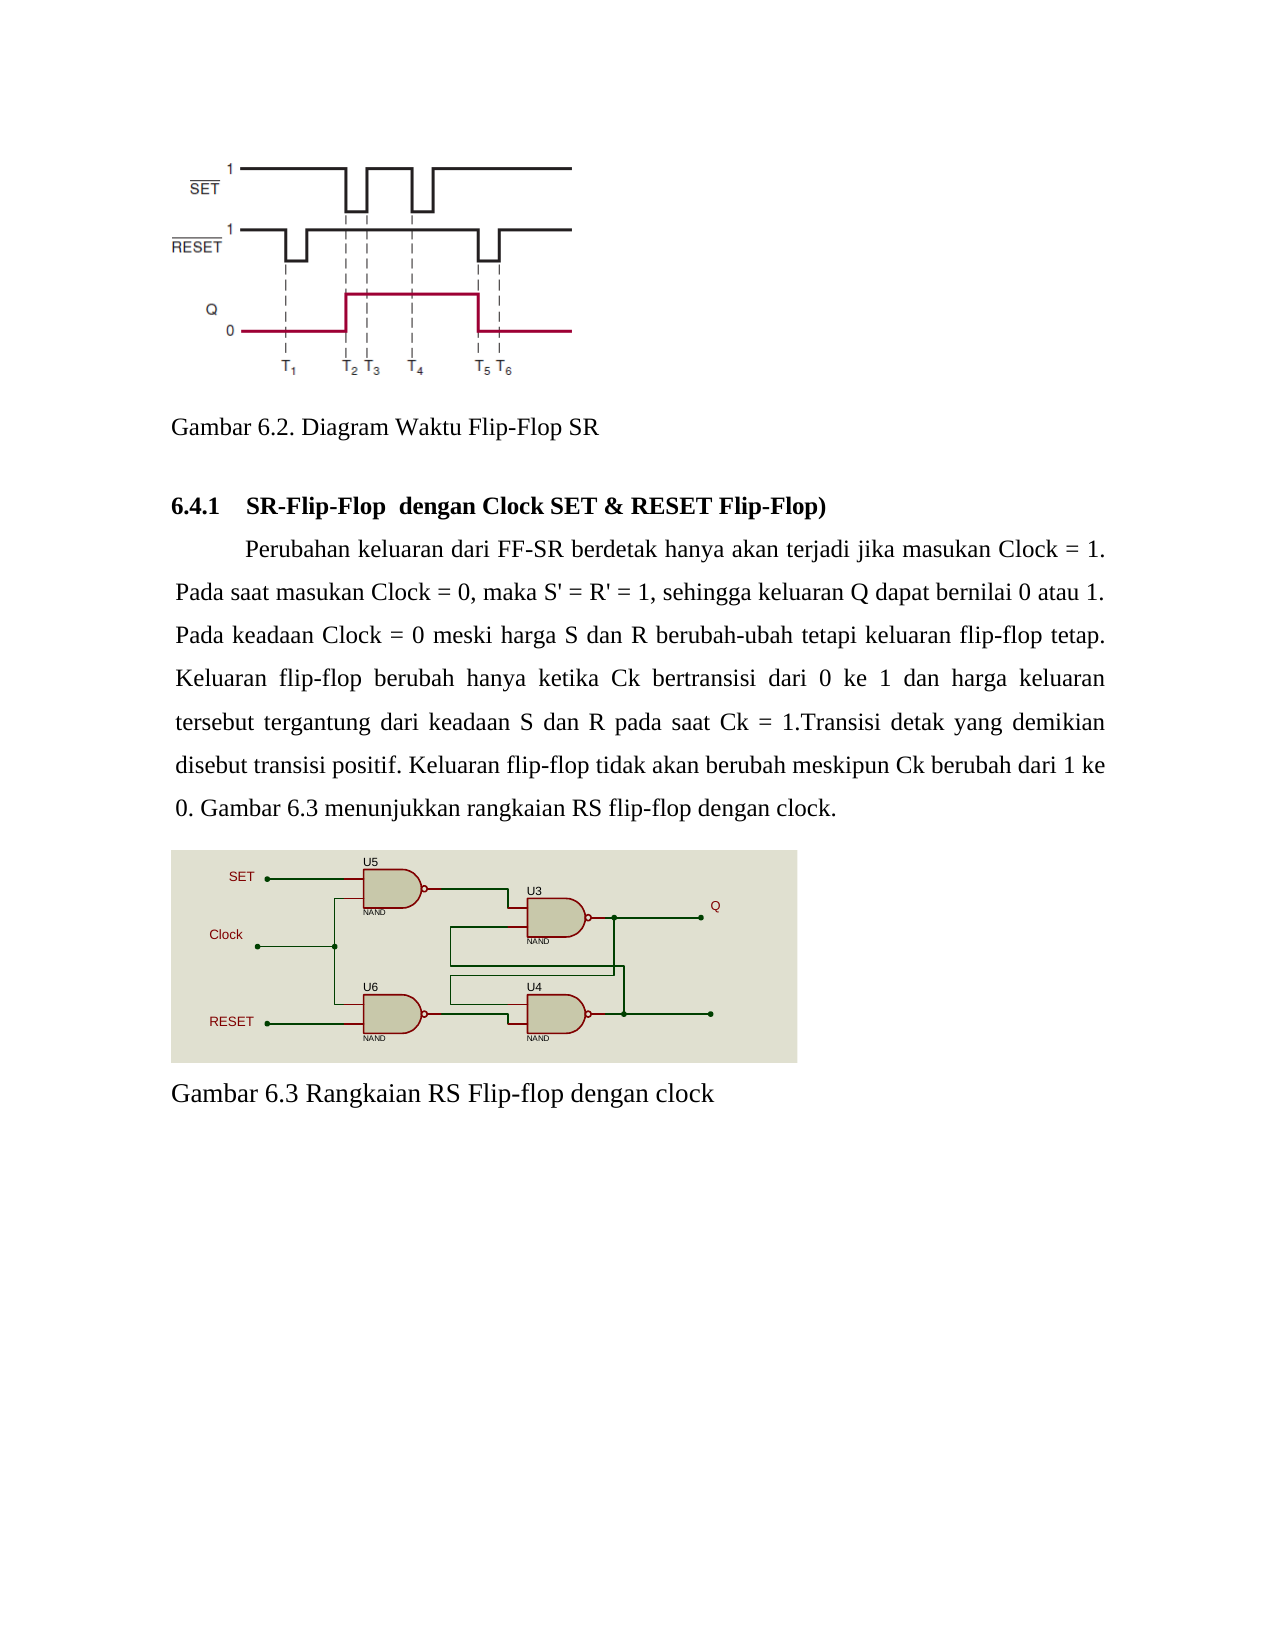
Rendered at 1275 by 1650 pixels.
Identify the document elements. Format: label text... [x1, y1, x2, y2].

subtitle SR-Flip-Flop dengan Clock SET & RESET Flip-Flop) [171, 491, 1106, 520]
text Gambar 6.3 Rangkaian RS Flip-flop dengan clock [171, 1077, 1106, 1108]
picture [170, 139, 594, 384]
text Gambar 6.2. Diagram Waktu Flip-Flop SR [171, 412, 1088, 441]
subtitle Perubahan keluaran dari FF-SR berdetak hanya akan terjadi jika masukan Clock = 1. Pada saat masukan Clock = 0, maka S' = R' = 1, sehingga keluaran Q dapat bernilai 0 atau 1. Pada keadaan Clock = 0 meski harga S dan R berubah-ubah tetapi keluaran flip-flop tetap. Keluaran flip-flop berubah hanya ketika Ck bertransisi dari 0 ke 1 dan harga keluaran tersebut tergantung dari keadaan S dan R pada saat Ck = 1.Transisi detak yang demikian disebut transisi positif. Keluaran flip-flop tidak akan berubah meskipun Ck berubah dari 1 ke 0. Gambar 6.3 menunjukkan rangkaian RS flip-flop dengan clock. [175, 534, 1106, 822]
